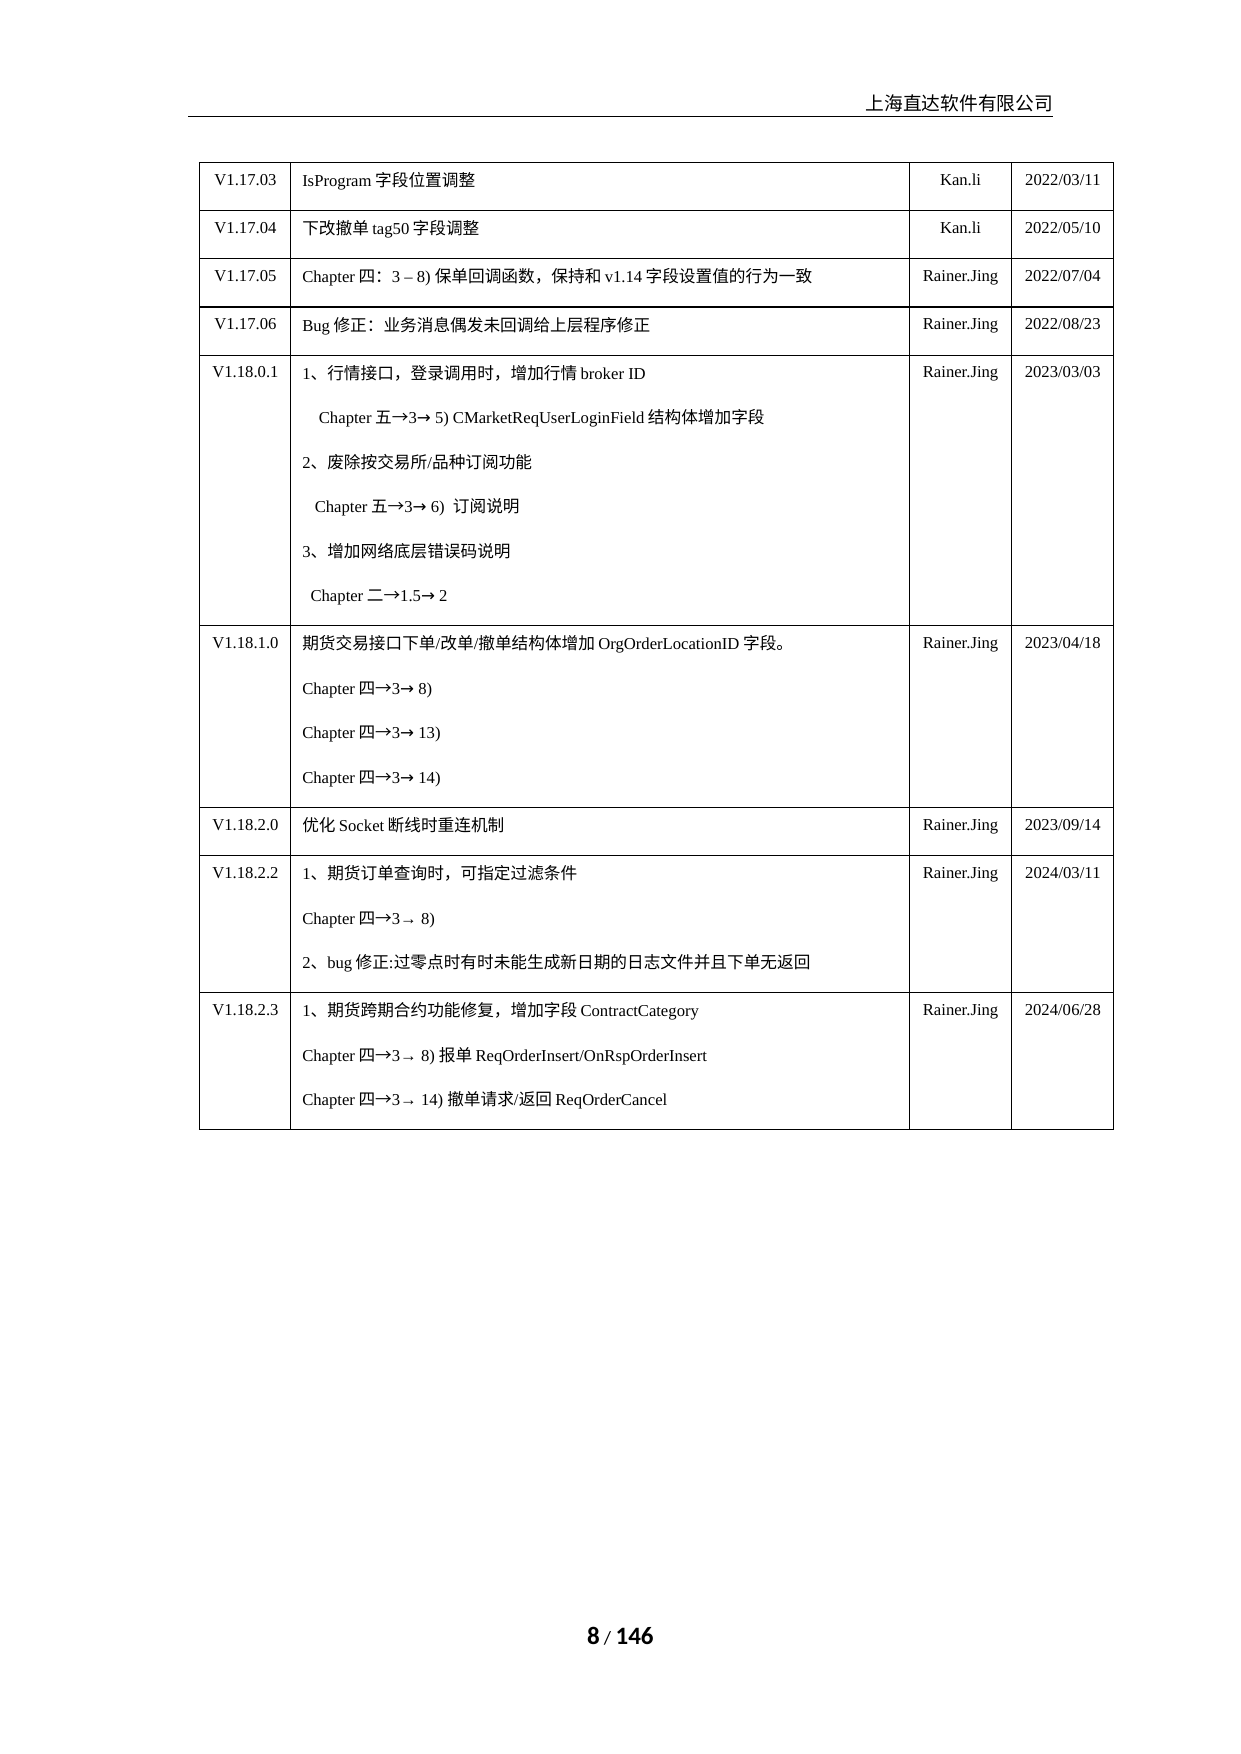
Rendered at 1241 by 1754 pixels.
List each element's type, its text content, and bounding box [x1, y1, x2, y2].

table_cell 2024/06/28 [1012, 993, 1113, 1129]
table_cell V1.18.0.1 [200, 356, 290, 625]
table_cell Rainer.Jing [910, 856, 1011, 992]
table_cell 1、行情接口，登录调用时，增加行情broker ID Chapter五→3→ 5) CMarketReqUserLoginField结构体增加字段 2、废除按交易所/品种订阅功能 Chapter五→3→ 6) 订阅说明 3、增加网络底层错误码说明 Chapter二→1.5→ 2 [291, 356, 909, 625]
table_cell Rainer.Jing [910, 356, 1011, 625]
table_cell V1.17.05 [200, 259, 290, 306]
table_cell 优化Socket断线时重连机制 [291, 808, 909, 855]
table_cell 2022/08/23 [1012, 308, 1113, 354]
table_cell 2023/03/03 [1012, 356, 1113, 625]
table_cell V1.18.2.3 [200, 993, 290, 1129]
table_cell V1.18.1.0 [200, 626, 290, 807]
table_cell 2022/07/04 [1012, 259, 1113, 306]
table_cell V1.17.03 [200, 163, 290, 210]
table_cell Rainer.Jing [910, 808, 1011, 855]
table_cell IsProgram字段位置调整 [291, 163, 909, 210]
table_cell V1.18.2.0 [200, 808, 290, 855]
table_cell 1、期货订单查询时，可指定过滤条件 Chapter四→3→ 8) 2、bug修正:过零点时有时未能生成新日期的日志文件并且下单无返回 [291, 856, 909, 992]
table_cell 1、期货跨期合约功能修复，增加字段ContractCategory Chapter四→3→ 8) 报单ReqOrderInsert/OnRspOrderInsert Chapter四→3→ 14) 撤单请求/返回ReqOrderCancel [291, 993, 909, 1129]
table_cell Kan.li [910, 211, 1011, 258]
table_cell 2022/03/11 [1012, 163, 1113, 210]
table_cell V1.17.06 [200, 308, 290, 354]
table_cell Rainer.Jing [910, 259, 1011, 306]
table_cell 2023/09/14 [1012, 808, 1113, 855]
table_cell V1.18.2.2 [200, 856, 290, 992]
table_cell 下改撤单tag50字段调整 [291, 211, 909, 258]
table_cell Rainer.Jing [910, 308, 1011, 354]
table_cell Bug修正：业务消息偶发未回调给上层程序修正 [291, 308, 909, 354]
table_cell V1.17.04 [200, 211, 290, 258]
table_cell 2024/03/11 [1012, 856, 1113, 992]
table_cell 期货交易接口下单/改单/撤单结构体增加OrgOrderLocationID字段。 Chapter四→3→ 8) Chapter四→3→ 13) Chapter四→3→ 14) [291, 626, 909, 807]
table_cell Rainer.Jing [910, 993, 1011, 1129]
table_cell Chapter四：3 – 8) 保单回调函数，保持和v1.14字段设置值的行为一致 [291, 259, 909, 306]
table_cell 2022/05/10 [1012, 211, 1113, 258]
table_cell Kan.li [910, 163, 1011, 210]
table_cell Rainer.Jing [910, 626, 1011, 807]
table_cell 2023/04/18 [1012, 626, 1113, 807]
